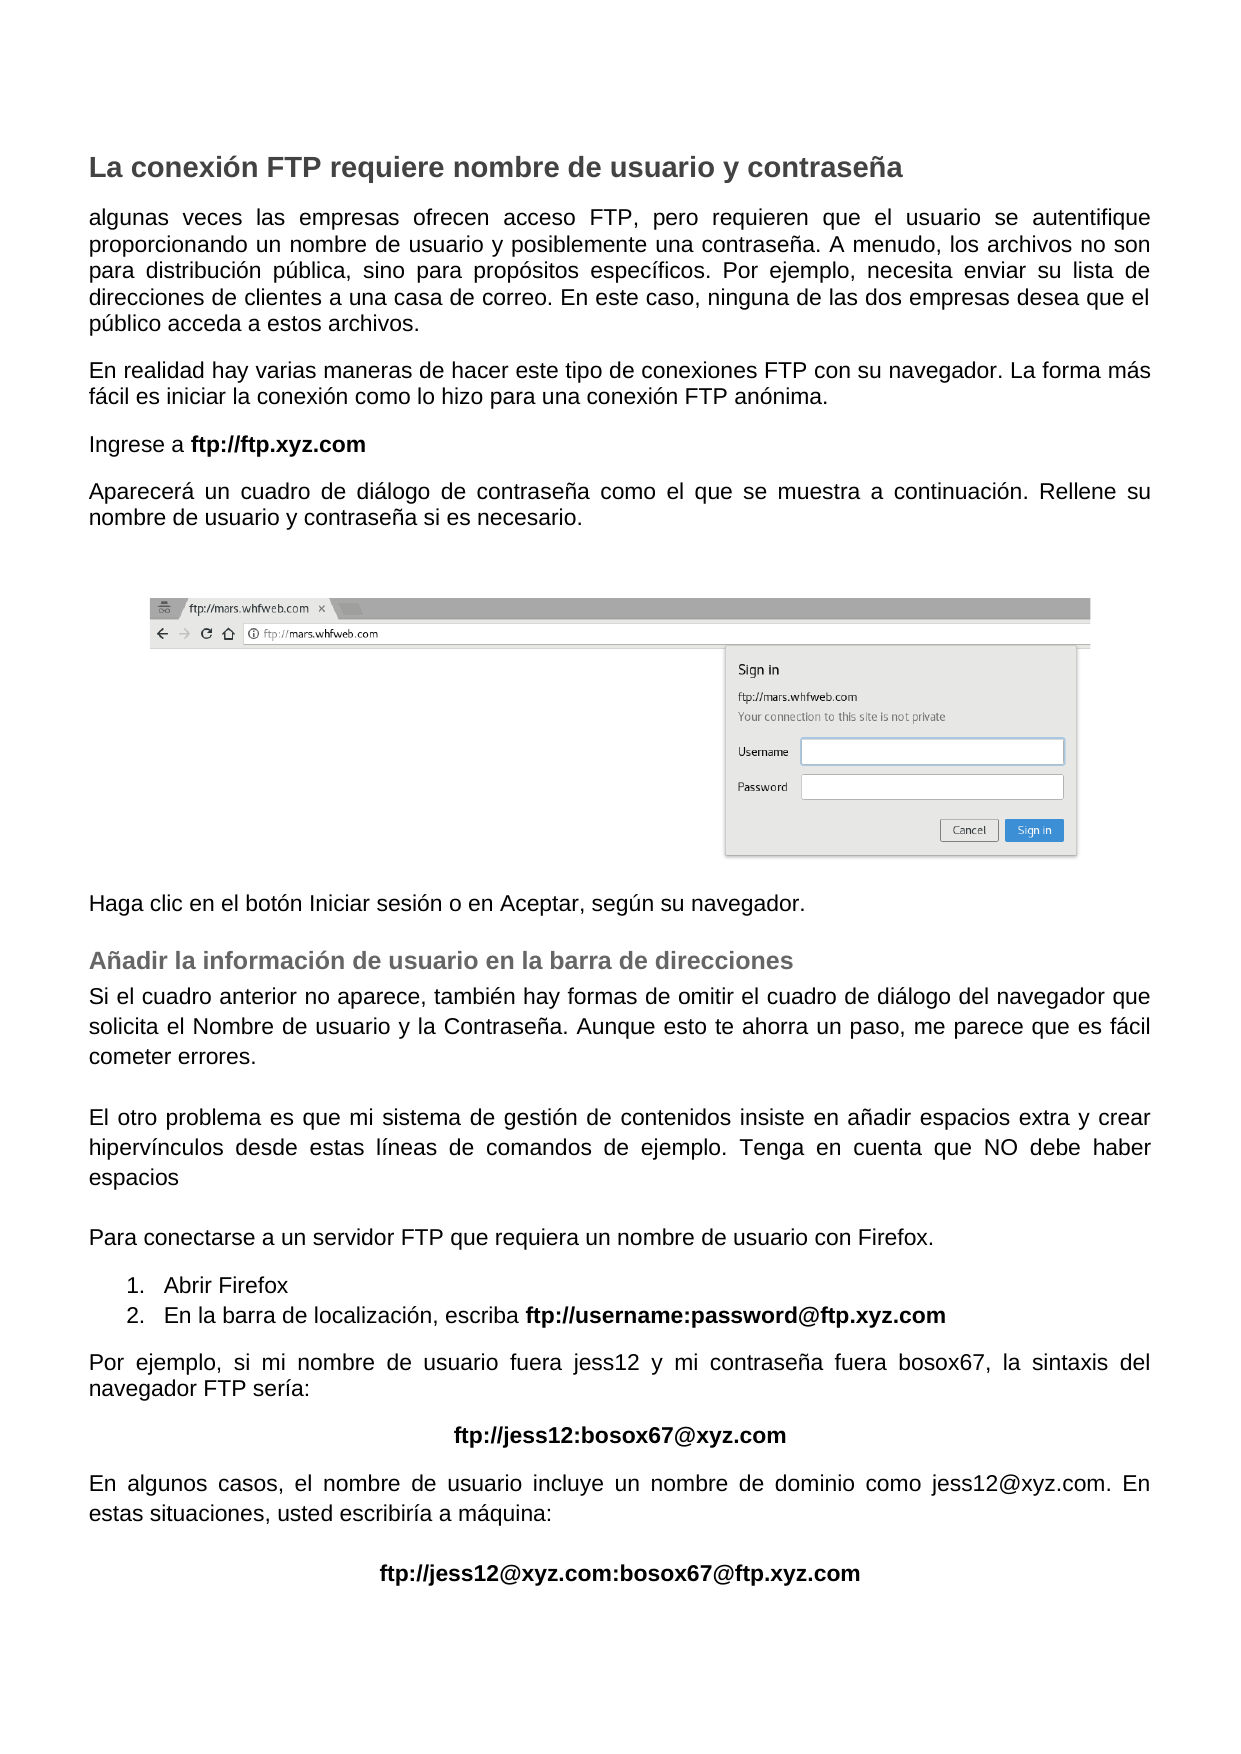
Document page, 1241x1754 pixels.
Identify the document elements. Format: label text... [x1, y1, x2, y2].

subtitle Añadir la información de usuario en la barra de direcciones [88, 946, 1152, 974]
text ftp://jess12:bosox67@xyz.com [88, 1422, 1152, 1449]
text Ingrese a ftp://ftp.xyz.com [88, 431, 1152, 457]
text Aparecerá un cuadro de diálogo de contraseña como el que se muestra a continuación. Rellene su nombre de usuario y contraseña si es necesario. [88, 478, 1152, 530]
text En algunos casos, el nombre de usuario incluye un nombre de dominio como jess12@xyz.com. En estas situaciones, usted escribiría a máquina: [88, 1470, 1152, 1526]
text ftp://jess12@xyz.com:bosox67@ftp.xyz.com [88, 1560, 1152, 1587]
text En realidad hay varias maneras de hacer este tipo de conexiones FTP con su navegador. La forma más fácil es iniciar la conexión como lo hizo para una conexión FTP anónima. [88, 357, 1152, 410]
text El otro problema es que mi sistema de gestión de contenidos insiste en añadir espacios extra y crear hipervínculos desde estas líneas de comandos de ejemplo. Tenga en cuenta que NO debe haber espacios [88, 1103, 1152, 1190]
text Por ejemplo, si mi nombre de usuario fuera jess12 y mi contraseña fuera bosox67, la sintaxis del navegador FTP sería: [88, 1349, 1152, 1402]
picture [149, 598, 1091, 870]
subtitle La conexión FTP requiere nombre de usuario y contraseña [88, 150, 1152, 183]
list En la barra de localización, escriba ftp://username:password@ftp.xyz.com [126, 1302, 1152, 1328]
text Si el cuadro anterior no aparece, también hay formas de omitir el cuadro de diálogo del navegador que solicita el Nombre de usuario y la Contraseña. Aunque esto te ahorra un paso, me parece que es fácil cometer errores. [88, 983, 1152, 1069]
text algunas veces las empresas ofrecen acceso FTP, pero requieren que el usuario se autentifique proporcionando un nombre de usuario y posiblemente una contraseña. A menudo, los archivos no son para distribución pública, sino para propósitos específicos. Por ejemplo, necesita enviar su lista de direcciones de clientes a una casa de correo. En este caso, ninguna de las dos empresas desea que el público acceda a estos archivos. [88, 204, 1152, 336]
text Para conectarse a un servidor FTP que requiera un nombre de usuario con Firefox. [88, 1224, 1152, 1251]
list Abrir Firefox [126, 1272, 1152, 1298]
text Haga clic en el botón Iniciar sesión o en Aceptar, según su navegador. [88, 890, 1152, 916]
